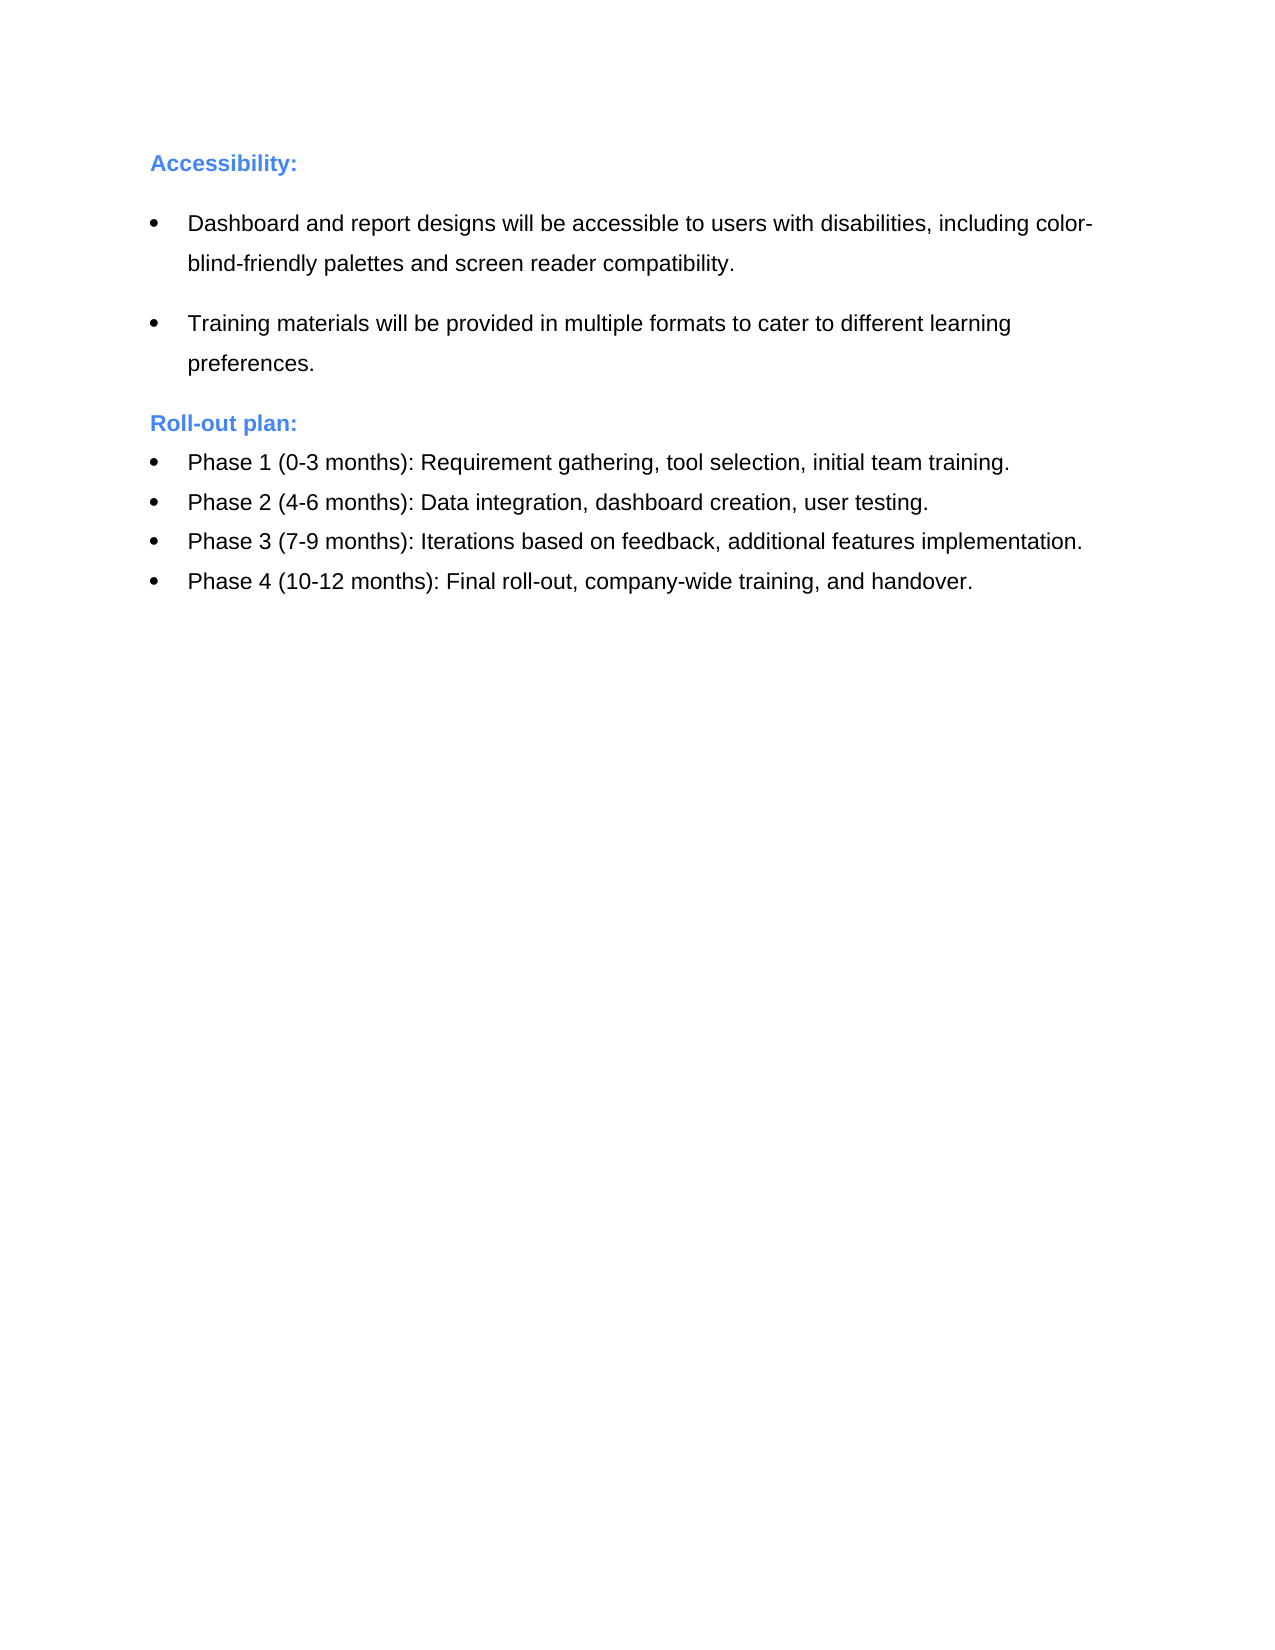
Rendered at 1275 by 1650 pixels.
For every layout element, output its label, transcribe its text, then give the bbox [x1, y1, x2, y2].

subtitle Dashboard and report designs will be accessible to users with disabilities, including color-blind-friendly palettes and screen reader compatibility. [150, 210, 1125, 276]
list Phase 1 (0-3 months): Requirement gathering, tool selection, initial team training. [150, 449, 1125, 476]
list Phase 3 (7-9 months): Iterations based on feedback, additional features implementation. [150, 528, 1125, 555]
subtitle Training materials will be provided in multiple formats to cater to different learning preferences. [150, 310, 1125, 376]
list Phase 4 (10-12 months): Final roll-out, company-wide training, and handover. [150, 568, 1125, 594]
list Phase 2 (4-6 months): Data integration, dashboard creation, user testing. [150, 489, 1125, 515]
text Roll-out plan: [150, 410, 1125, 436]
subtitle Accessibility: [150, 150, 1125, 176]
